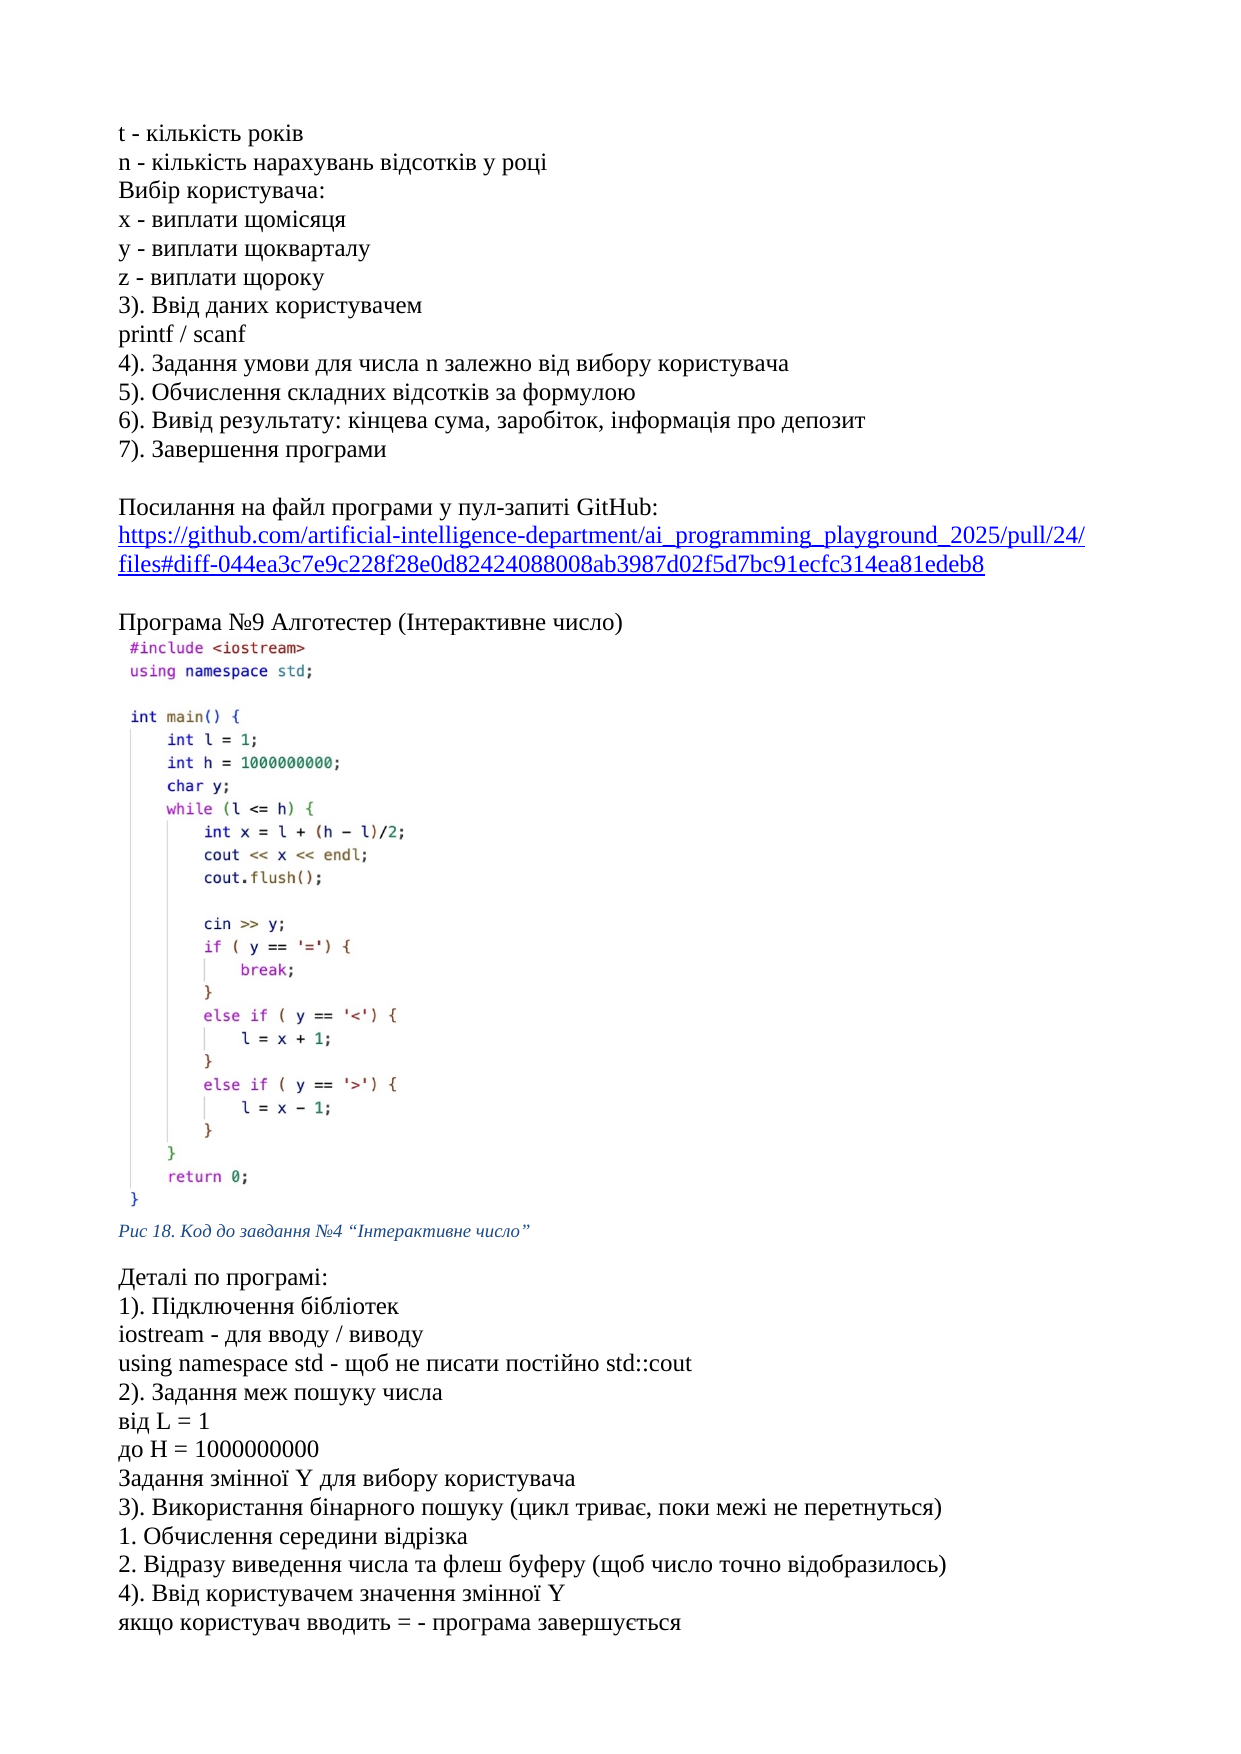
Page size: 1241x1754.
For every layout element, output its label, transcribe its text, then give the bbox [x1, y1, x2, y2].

text 1. Обчислення середини відрізка [118, 1521, 1152, 1549]
picture [118, 635, 543, 1220]
text до H = 1000000000 [118, 1434, 1152, 1463]
text якщо користувач вводить = - програма завершується [118, 1607, 1152, 1636]
text x - виплати щомісяця [118, 204, 1152, 233]
text Деталі по програмі: [118, 1262, 1152, 1291]
text 4). Ввід користувачем значення змінної Y [118, 1578, 1152, 1607]
text Рис 18. Код до завдання №4 “Інтерактивне число” [118, 1220, 1152, 1241]
text n - кількість нарахувань відсотків у році [118, 147, 1152, 176]
text 3). Використання бінарного пошуку (цикл триває, поки межі не перетнуться) [118, 1492, 1152, 1521]
text Задання змінної Y для вибору користувача [118, 1463, 1152, 1492]
text 2. Відразу виведення числа та флеш буферу (щоб число точно відобразилось) [118, 1549, 1152, 1578]
text 3). Ввід даних користувачем [118, 291, 1152, 319]
text 7). Завершення програми [118, 434, 1152, 463]
text y - виплати щокварталу [118, 233, 1152, 262]
text Вибір користувача: [118, 176, 1152, 204]
text 5). Обчислення складних відсотків за формулою [118, 377, 1152, 406]
text Посилання на файл програми у пул-запиті GitHub: [118, 492, 1152, 521]
text 1). Підключення бібліотек [118, 1291, 1152, 1319]
text z - виплати щороку [118, 262, 1152, 291]
text 4). Задання умови для числа n залежно від вибору користувача [118, 348, 1152, 377]
text 6). Вивід результату: кінцева сума, заробіток, інформація про депозит [118, 406, 1152, 434]
text від L = 1 [118, 1406, 1152, 1434]
text 2). Задання меж пошуку числа [118, 1377, 1152, 1406]
text using namespace std - щоб не писати постійно std::cout [118, 1348, 1152, 1377]
text Програма №9 Алготестер (Інтерактивне число) [118, 607, 1152, 636]
text t - кількість років [118, 118, 1152, 147]
text iostream - для вводу / виводу [118, 1319, 1152, 1348]
text printf / scanf [118, 319, 1152, 348]
text https://github.com/artificial-intelligence-department/ai_programming_playground_2025/pull/24/files#diff-044ea3c7e9c228f28e0d82424088008ab3987d02f5d7bc91ecfc314ea81edeb8 [118, 521, 1152, 578]
